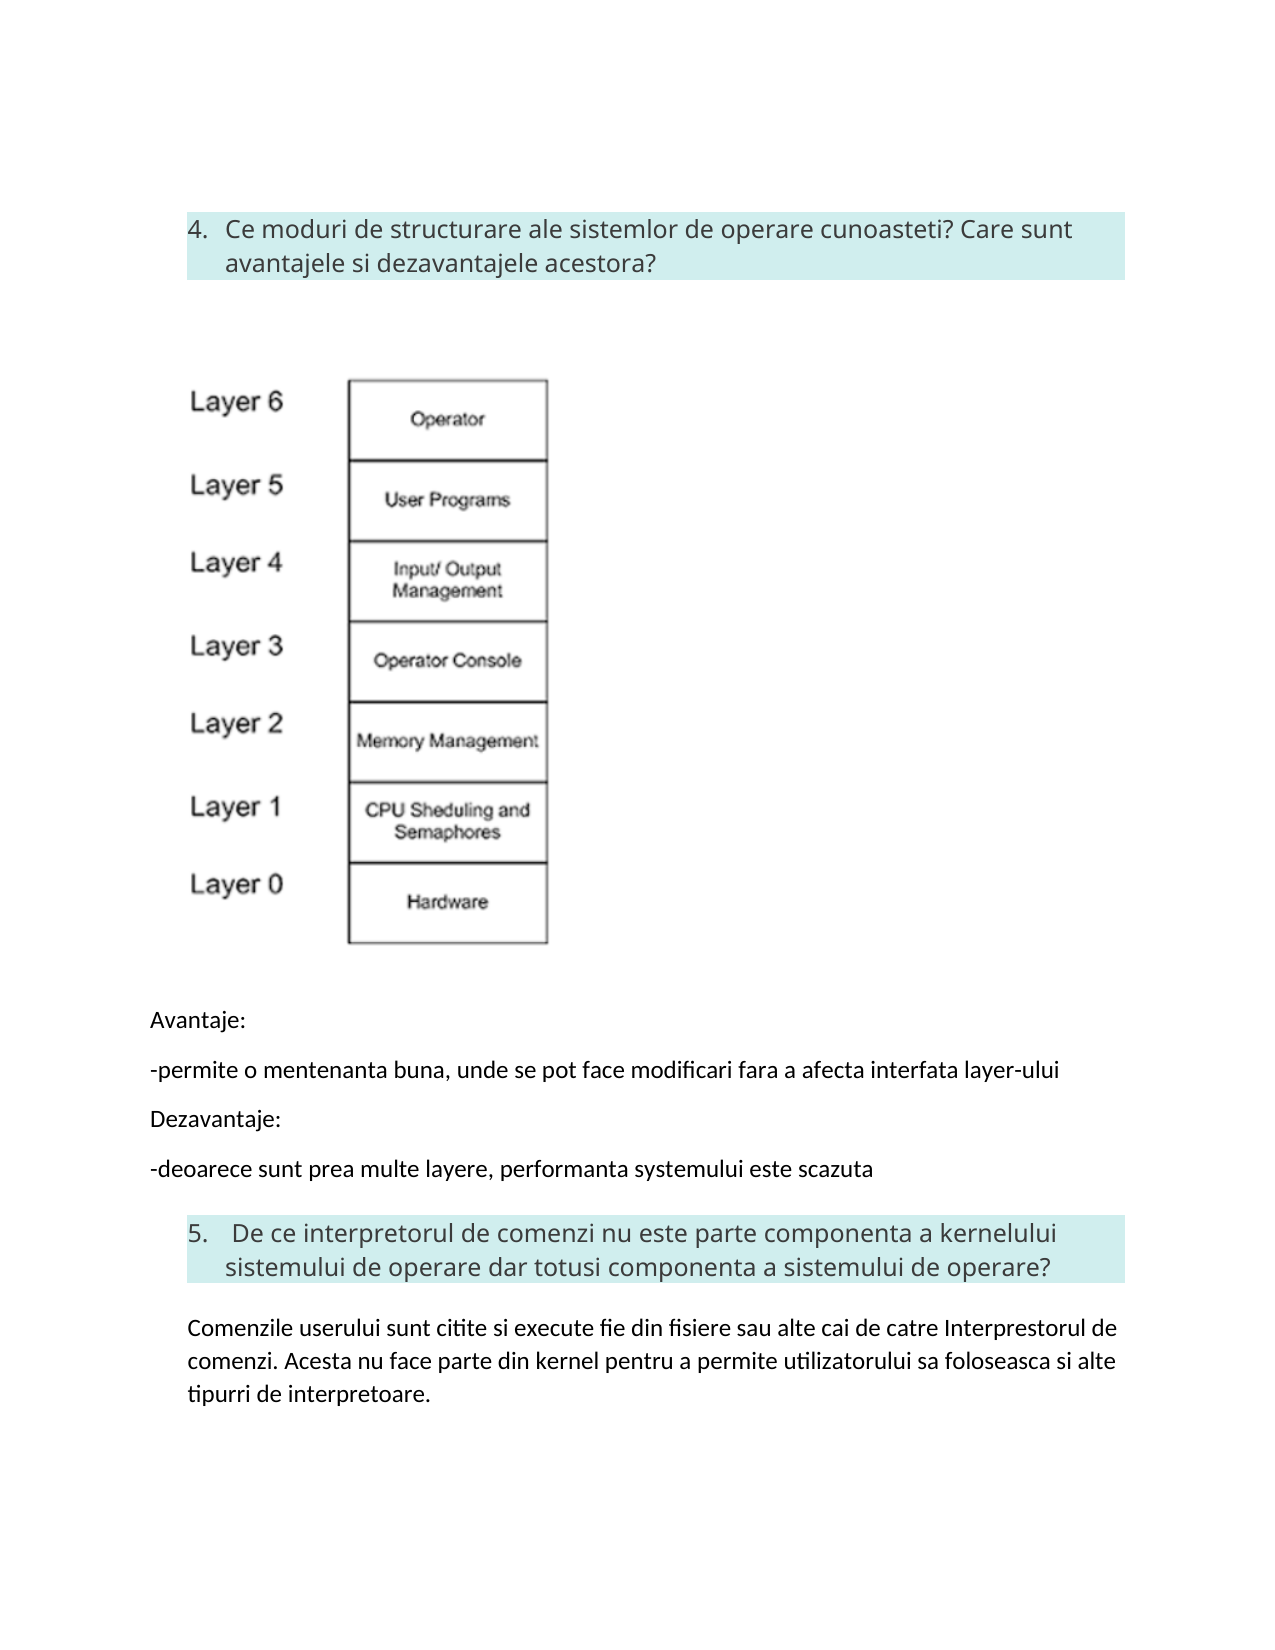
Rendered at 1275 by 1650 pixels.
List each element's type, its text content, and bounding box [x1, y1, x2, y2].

list De ce interpretorul de comenzi nu este parte componenta a kernelului sistemului de operare dar totusi componenta a sistemului de operare? [187, 1215, 1125, 1283]
text Comenzile userului sunt citite si execute fie din fisiere sau alte cai de catre Interprestorul de comenzi. Acesta nu face parte din kernel pentru a permite utilizatorului sa foloseasca si alte tipurri de interpretoare. [187, 1313, 1125, 1409]
text Dezavantaje: [150, 1104, 1125, 1134]
list Ce moduri de structurare ale sistemlor de operare cunoasteti? Care sunt avantajele si dezavantajele acestora? [187, 212, 1125, 280]
text Avantaje: [150, 1004, 1125, 1035]
picture [150, 309, 603, 986]
text -permite o mentenanta buna, unde se pot face modificari fara a afecta interfata layer-ului [150, 1054, 1125, 1084]
text -deoarece sunt prea multe layere, performanta systemului este scazuta [150, 1153, 1125, 1184]
